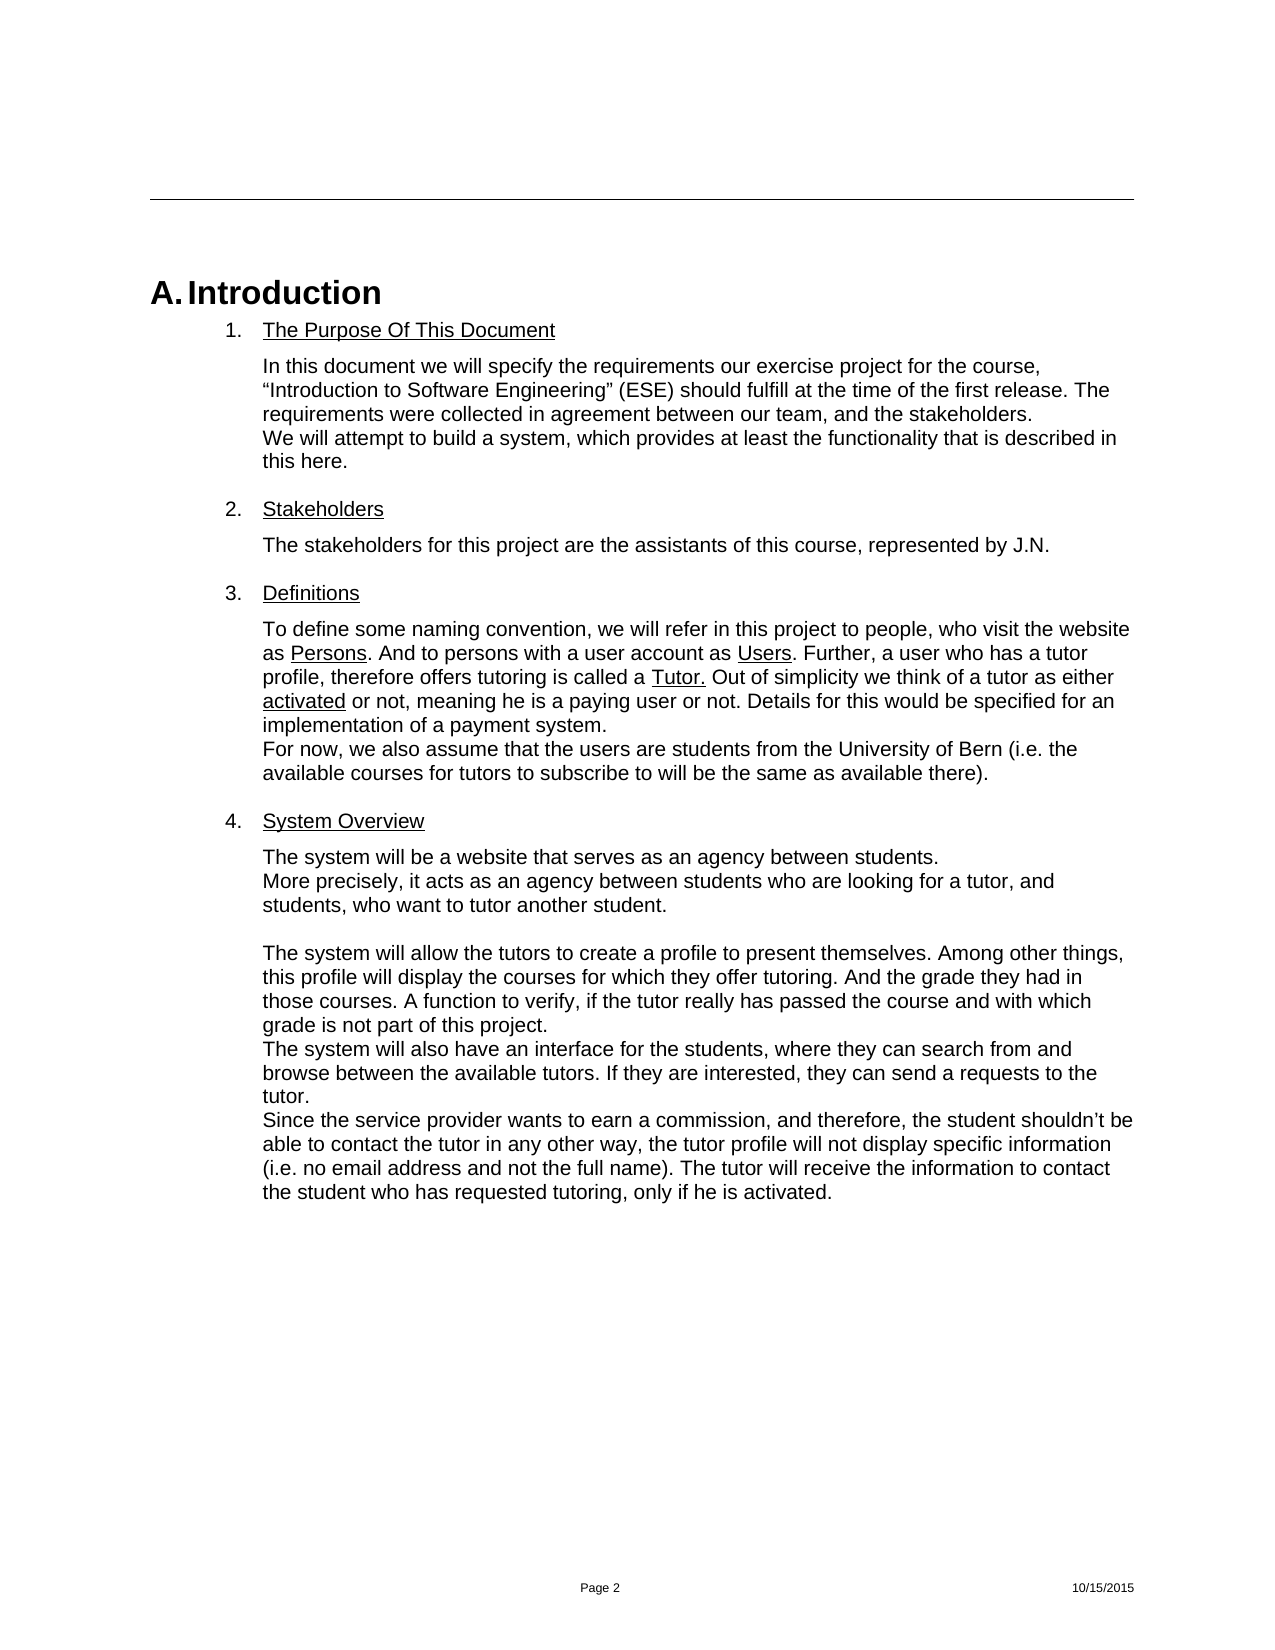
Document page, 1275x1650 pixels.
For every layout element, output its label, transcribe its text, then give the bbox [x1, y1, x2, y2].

list We will attempt to build a system, which provides at least the functionality that is described in this here. [262, 425, 1134, 473]
list Stakeholders [225, 497, 1134, 521]
subtitle Introduction [150, 273, 1134, 311]
list Definitions [225, 581, 1134, 605]
text Since the service provider wants to earn a commission, and therefore, the student shouldn’t be able to contact the tutor in any other way, the tutor profile will not display specific information (i.e. no email address and not the full name). The tutor will receive the information to contact the student who has requested tutoring, only if he is activated. [262, 1108, 1134, 1204]
text The stakeholders for this project are the assistants of this course, represented by J.N. [262, 533, 1134, 557]
list More precisely, it acts as an agency between students who are looking for a tutor, and students, who want to tutor another student. [262, 869, 1134, 917]
list In this document we will specify the requirements our exercise project for the course, “Introduction to Software Engineering” (ESE) should fulfill at the time of the first release. The requirements were collected in agreement between our team, and the stakeholders. [262, 353, 1134, 425]
text The system will allow the tutors to create a profile to present themselves. Among other things, this profile will display the courses for which they offer tutoring. And the grade they had in those courses. A function to verify, if the tutor really has passed the course and with which grade is not part of this project. [262, 941, 1134, 1036]
text To define some naming convention, we will refer in this project to people, who visit the website as Persons. And to persons with a user account as Users. Further, a user who has a tutor profile, therefore offers tutoring is called a Tutor. Out of simplicity we think of a tutor as either activated or not, meaning he is a paying user or not. Details for this would be specified for an implementation of a payment system. [262, 617, 1134, 737]
list The Purpose Of This Document [225, 318, 1134, 342]
text For now, we also assume that the users are students from the University of Bern (i.e. the available courses for tutors to subscribe to will be the same as available there). [262, 737, 1134, 785]
text The system will also have an interface for the students, where they can search from and browse between the available tutors. If they are interested, they can send a requests to the tutor. [262, 1036, 1134, 1108]
list The system will be a website that serves as an agency between students. [262, 845, 1134, 869]
list System Overview [225, 809, 1134, 833]
